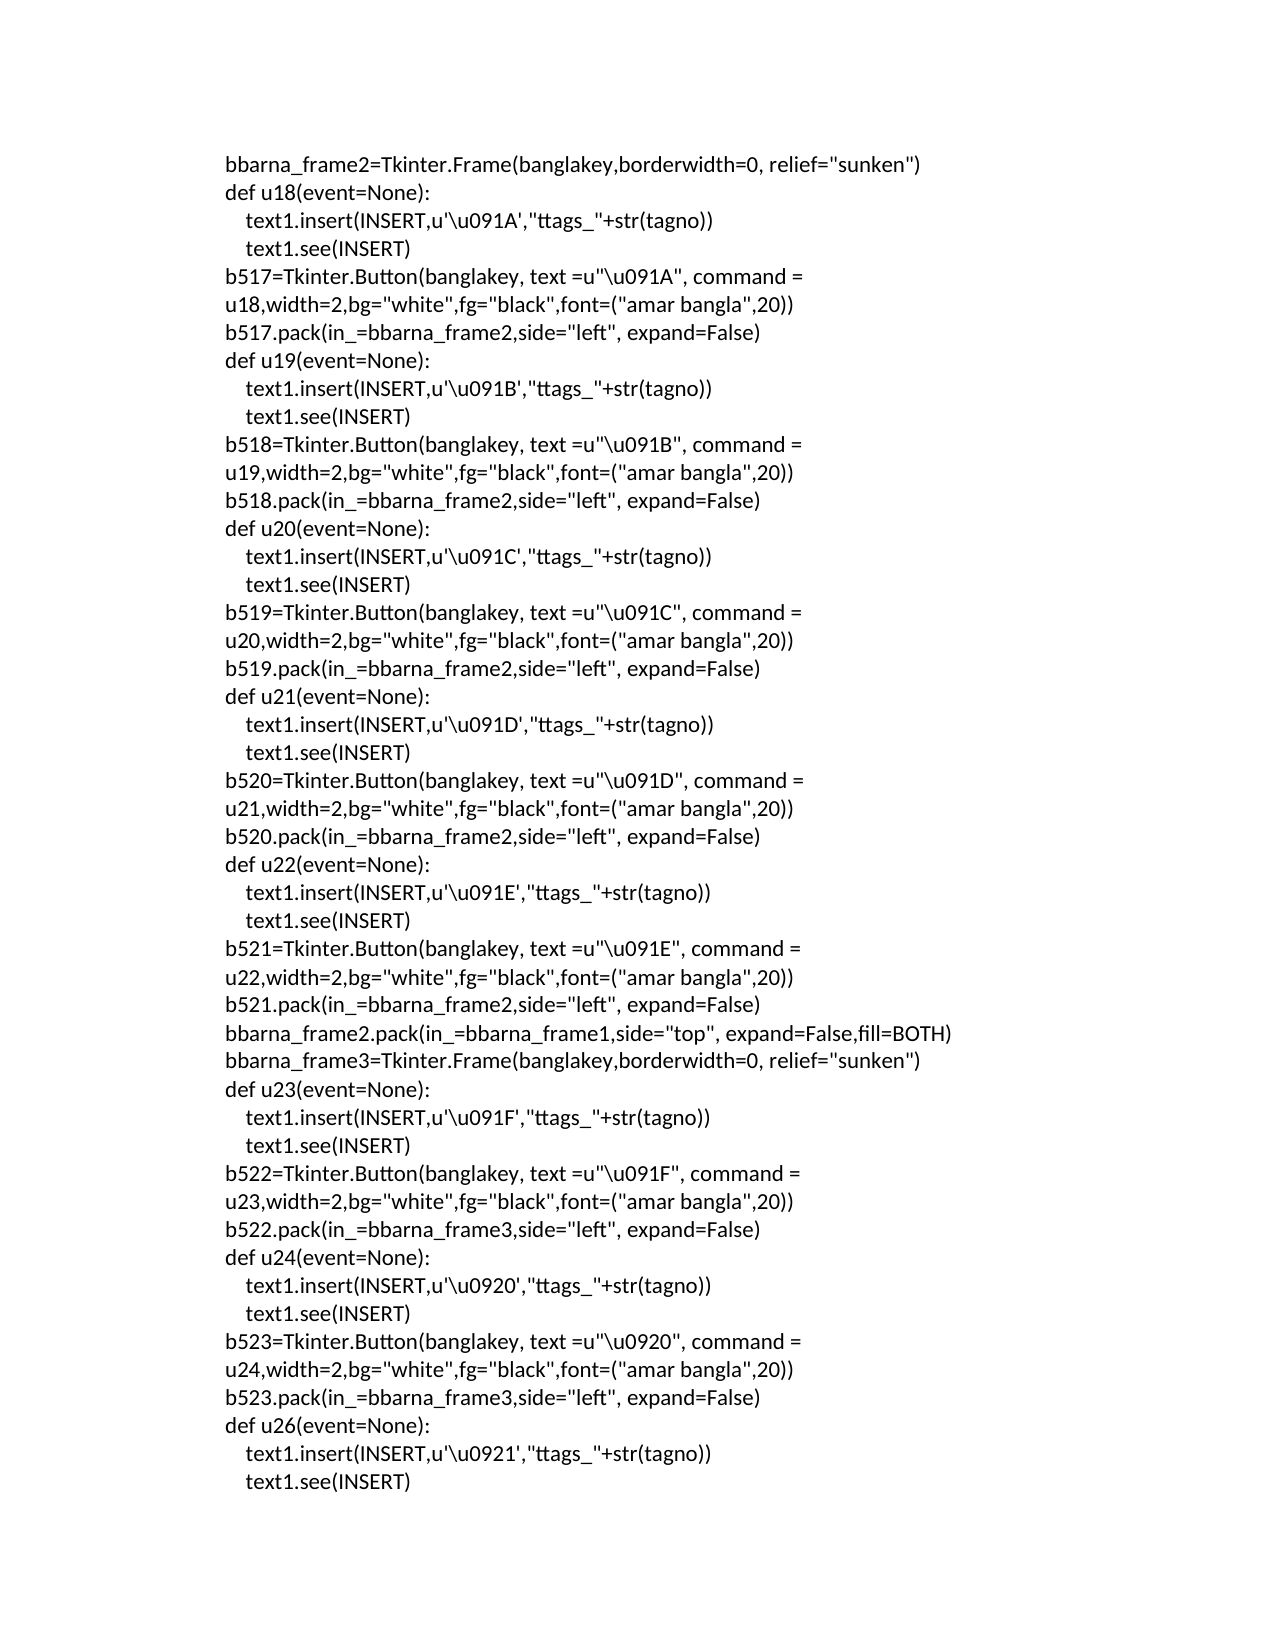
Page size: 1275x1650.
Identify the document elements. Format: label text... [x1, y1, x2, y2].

list b517=Tkinter.Button(banglakey, text =u"\u091A", command = u18,width=2,bg="white",fg="black",font=("amar bangla",20)) [225, 262, 1125, 318]
list def u19(event=None): [225, 346, 1125, 374]
list def u18(event=None): [225, 178, 1125, 206]
list def u26(event=None): [225, 1411, 1125, 1439]
list b520.pack(in_=bbarna_frame2,side="left", expand=False) [225, 822, 1125, 851]
list b523.pack(in_=bbarna_frame3,side="left", expand=False) [225, 1383, 1125, 1411]
list b517.pack(in_=bbarna_frame2,side="left", expand=False) [225, 318, 1125, 346]
list text1.insert(INSERT,u'\u0921',"ttags_"+str(tagno)) [225, 1439, 1125, 1467]
list b518.pack(in_=bbarna_frame2,side="left", expand=False) [225, 486, 1125, 514]
list text1.insert(INSERT,u'\u091F',"ttags_"+str(tagno)) [225, 1103, 1125, 1131]
list text1.see(INSERT) [225, 1299, 1125, 1327]
list bbarna_frame2.pack(in_=bbarna_frame1,side="top", expand=False,fill=BOTH) [225, 1019, 1125, 1047]
list text1.insert(INSERT,u'\u091A',"ttags_"+str(tagno)) [225, 206, 1125, 234]
list text1.insert(INSERT,u'\u091C',"ttags_"+str(tagno)) [225, 542, 1125, 570]
list b519=Tkinter.Button(banglakey, text =u"\u091C", command = u20,width=2,bg="white",fg="black",font=("amar bangla",20)) [225, 598, 1125, 654]
list text1.see(INSERT) [225, 570, 1125, 598]
list def u23(event=None): [225, 1075, 1125, 1103]
list text1.see(INSERT) [225, 234, 1125, 262]
list b518=Tkinter.Button(banglakey, text =u"\u091B", command = u19,width=2,bg="white",fg="black",font=("amar bangla",20)) [225, 430, 1125, 486]
list b521.pack(in_=bbarna_frame2,side="left", expand=False) [225, 991, 1125, 1019]
list b522=Tkinter.Button(banglakey, text =u"\u091F", command = u23,width=2,bg="white",fg="black",font=("amar bangla",20)) [225, 1159, 1125, 1215]
list def u20(event=None): [225, 514, 1125, 542]
list b522.pack(in_=bbarna_frame3,side="left", expand=False) [225, 1215, 1125, 1243]
list def u22(event=None): [225, 851, 1125, 878]
list text1.see(INSERT) [225, 907, 1125, 934]
list text1.see(INSERT) [225, 1467, 1125, 1495]
list text1.see(INSERT) [225, 738, 1125, 766]
list bbarna_frame2=Tkinter.Frame(banglakey,borderwidth=0, relief="sunken") [225, 150, 1125, 178]
list b519.pack(in_=bbarna_frame2,side="left", expand=False) [225, 654, 1125, 682]
list b523=Tkinter.Button(banglakey, text =u"\u0920", command = u24,width=2,bg="white",fg="black",font=("amar bangla",20)) [225, 1327, 1125, 1383]
list b521=Tkinter.Button(banglakey, text =u"\u091E", command = u22,width=2,bg="white",fg="black",font=("amar bangla",20)) [225, 934, 1125, 991]
list bbarna_frame3=Tkinter.Frame(banglakey,borderwidth=0, relief="sunken") [225, 1047, 1125, 1075]
list text1.see(INSERT) [225, 1131, 1125, 1159]
list text1.insert(INSERT,u'\u091D',"ttags_"+str(tagno)) [225, 710, 1125, 738]
list text1.insert(INSERT,u'\u0920',"ttags_"+str(tagno)) [225, 1271, 1125, 1299]
list def u24(event=None): [225, 1243, 1125, 1271]
list def u21(event=None): [225, 682, 1125, 710]
list text1.insert(INSERT,u'\u091E',"ttags_"+str(tagno)) [225, 878, 1125, 907]
list text1.see(INSERT) [225, 402, 1125, 430]
list b520=Tkinter.Button(banglakey, text =u"\u091D", command = u21,width=2,bg="white",fg="black",font=("amar bangla",20)) [225, 766, 1125, 822]
list text1.insert(INSERT,u'\u091B',"ttags_"+str(tagno)) [225, 374, 1125, 402]
